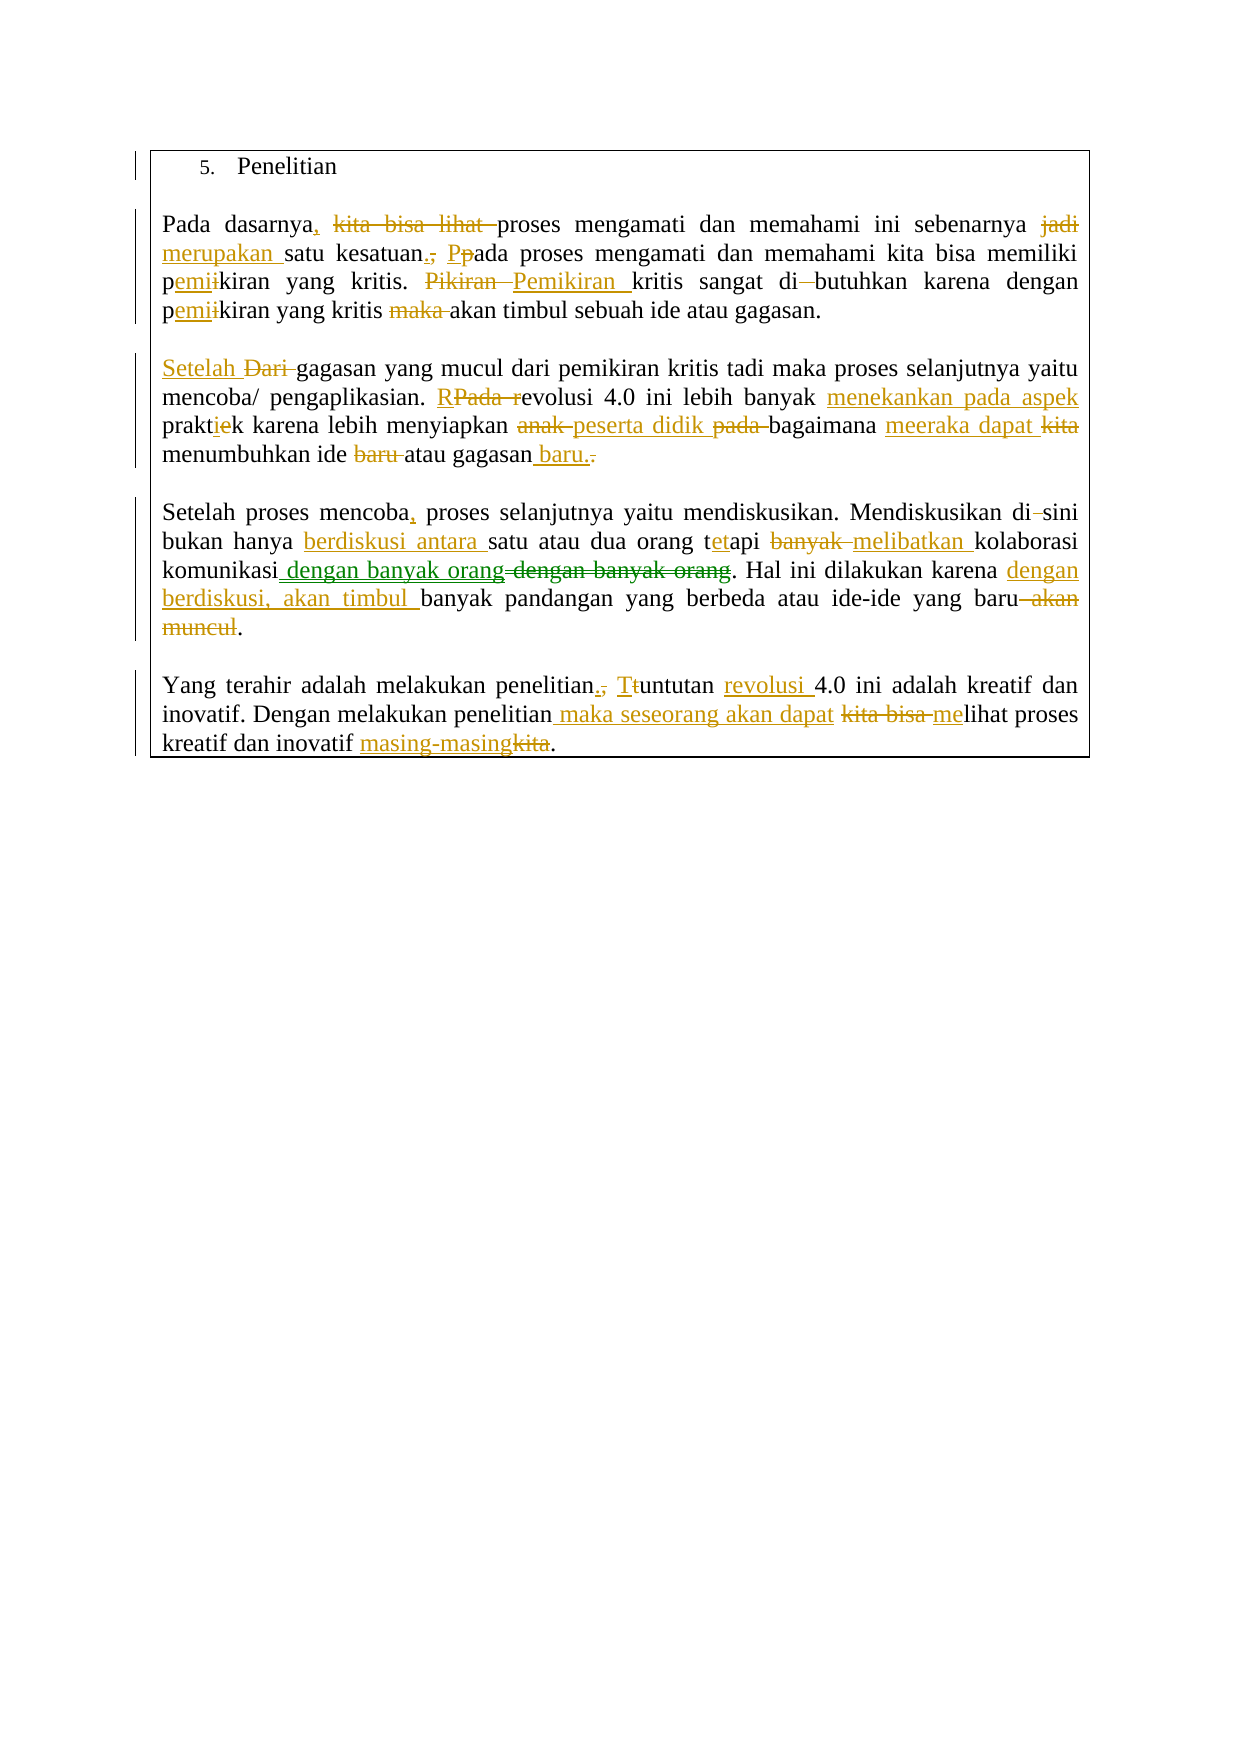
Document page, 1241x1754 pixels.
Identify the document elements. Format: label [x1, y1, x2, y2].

table_header [151, 151, 1089, 756]
